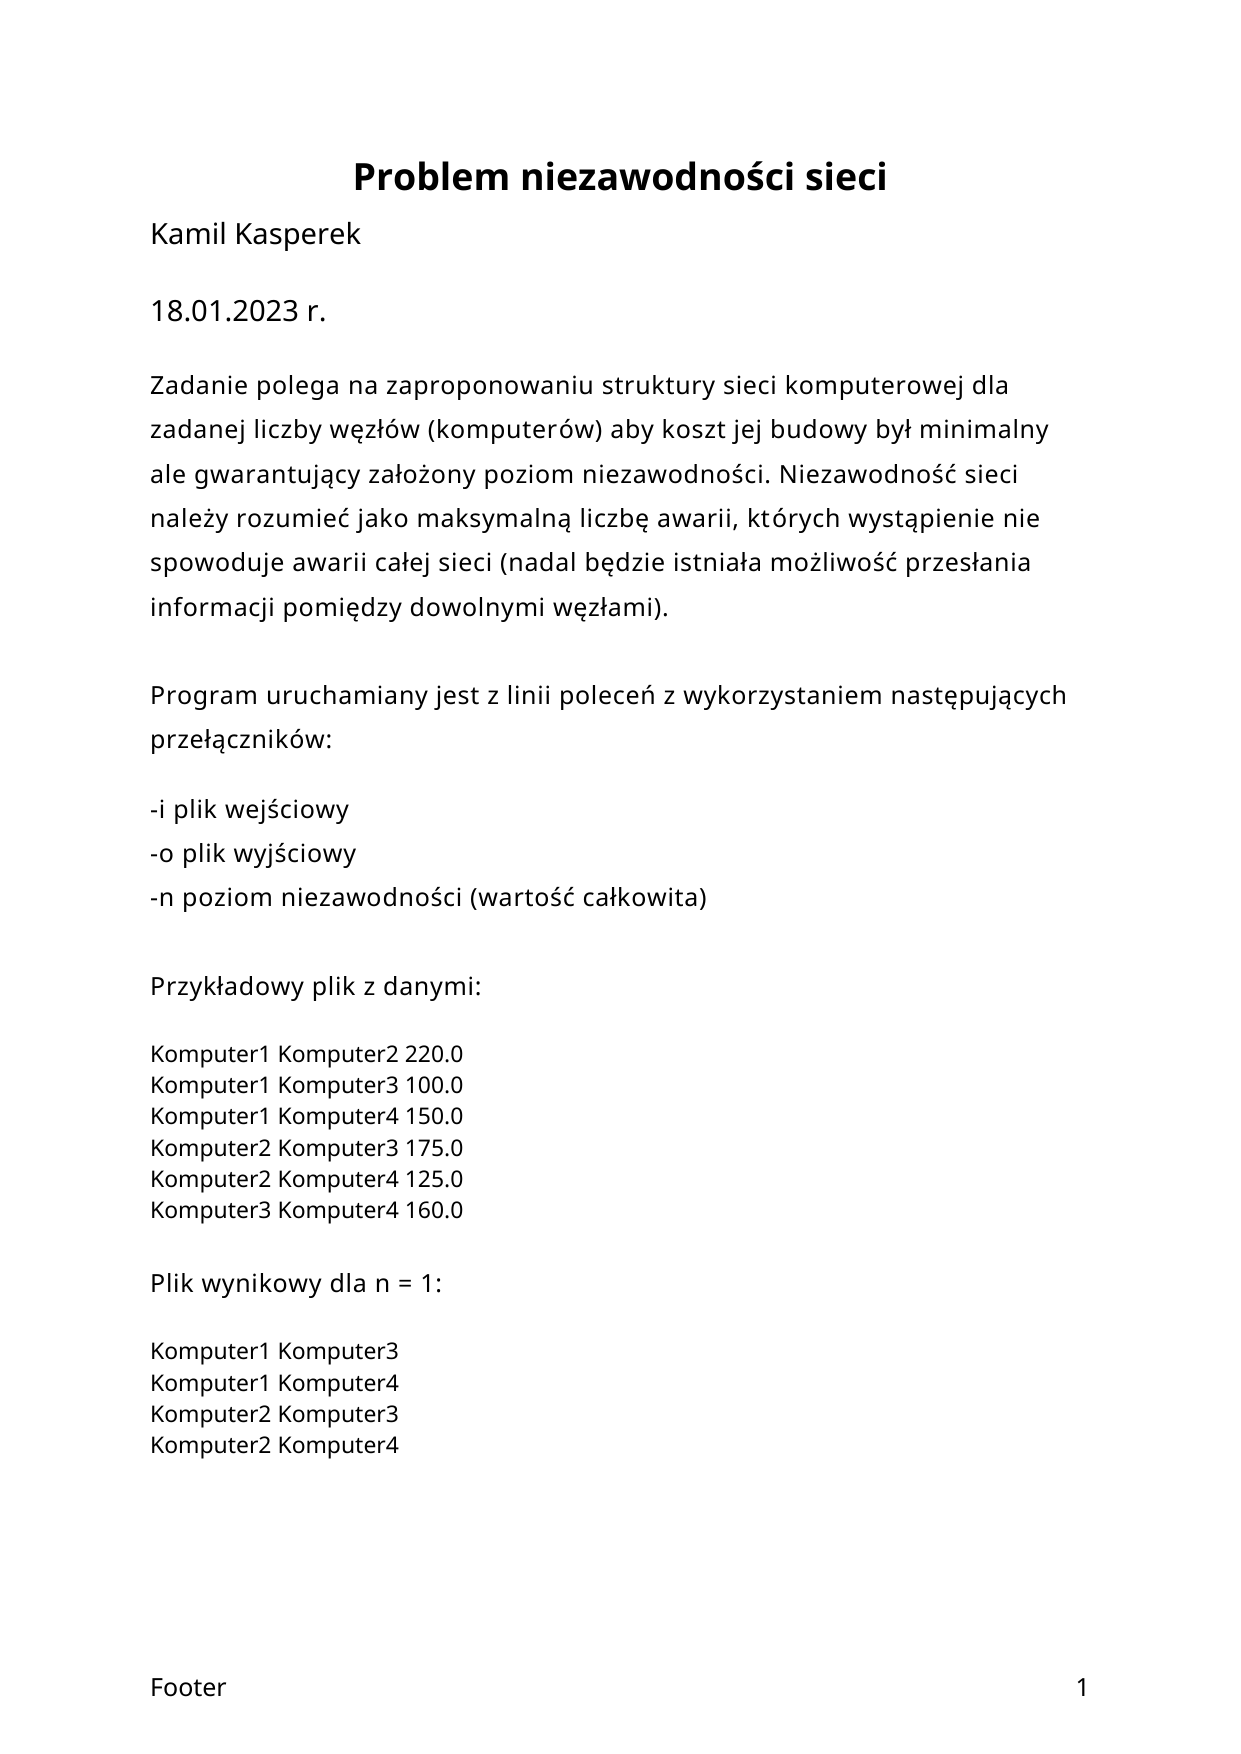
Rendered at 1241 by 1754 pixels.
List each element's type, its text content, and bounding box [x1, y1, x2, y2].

text Komputer3 Komputer4 160.0 [150, 1194, 1090, 1225]
text Komputer1 Komputer2 220.0 [150, 1038, 1090, 1069]
text Przykładowy plik z danymi: [150, 968, 1090, 1002]
text Zadanie polega na zaproponowaniu struktury sieci komputerowej dla zadanej liczby węzłów (komputerów) aby koszt jej budowy był minimalny ale gwarantujący założony poziom niezawodności. Niezawodność sieci należy rozumieć jako maksymalną liczbę awarii, których wystąpienie nie spowoduje awarii całej sieci (nadal będzie istniała możliwość przesłania informacji pomiędzy dowolnymi węzłami). [150, 368, 1090, 623]
text Komputer2 Komputer4 125.0 [150, 1163, 1090, 1194]
text Komputer2 Komputer3 175.0 [150, 1131, 1090, 1163]
text Plik wynikowy dla n = 1: [150, 1266, 1090, 1300]
text Komputer2 Komputer3 [150, 1398, 1090, 1429]
text Komputer1 Komputer3 [150, 1335, 1090, 1367]
subtitle 18.01.2023 r. [150, 291, 1090, 330]
text -i plik wejściowy [150, 791, 1090, 825]
text -n poziom niezawodności (wartość całkowita) [150, 880, 1090, 914]
title Problem niezawodności sieci [150, 150, 1090, 201]
text Komputer2 Komputer4 [150, 1429, 1090, 1460]
text Komputer1 Komputer3 100.0 [150, 1069, 1090, 1100]
text Komputer1 Komputer4 150.0 [150, 1100, 1090, 1131]
subtitle Kamil Kasperek [150, 213, 1090, 253]
text Komputer1 Komputer4 [150, 1367, 1090, 1398]
text -o plik wyjściowy [150, 836, 1090, 870]
text Program uruchamiany jest z linii poleceń z wykorzystaniem następujących przełączników: [150, 678, 1090, 756]
